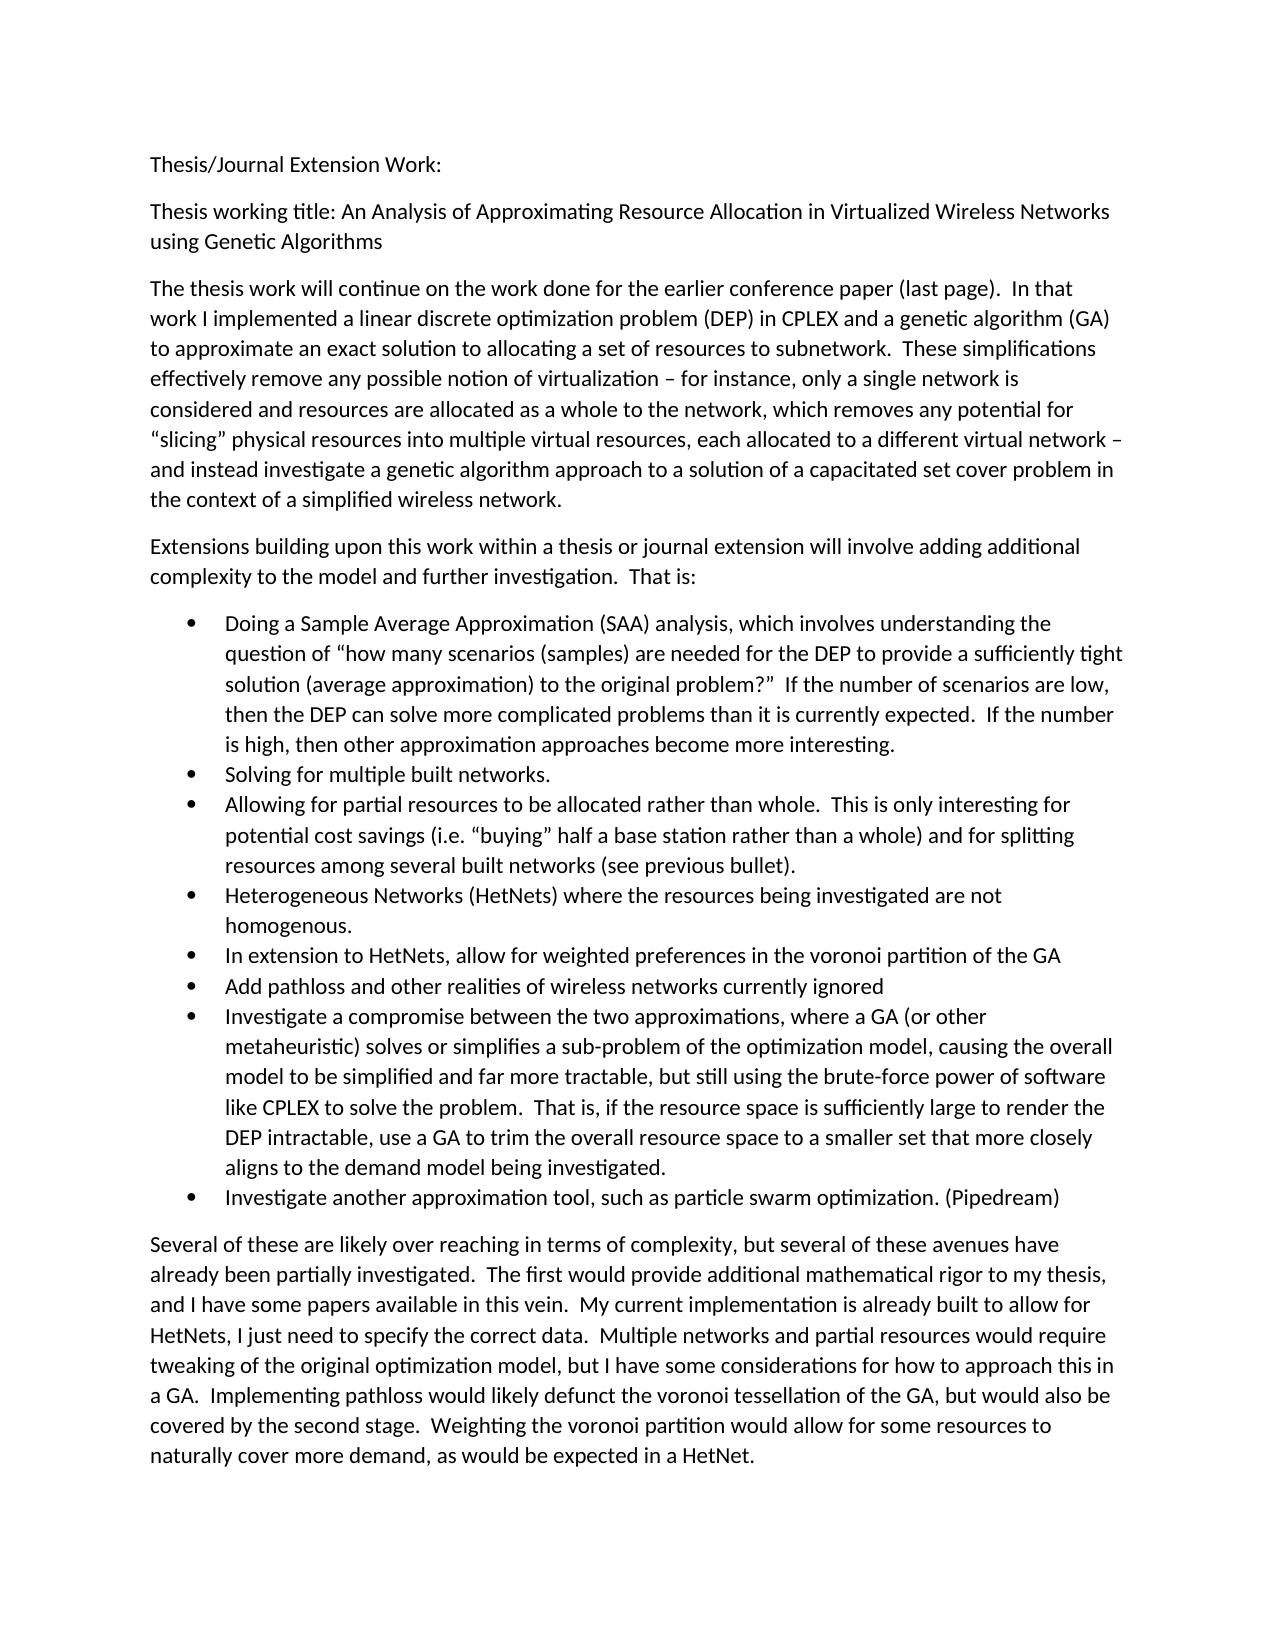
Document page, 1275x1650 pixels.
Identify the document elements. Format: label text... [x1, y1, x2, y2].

text Thesis/Journal Extension Work: [150, 150, 1125, 178]
list Add pathloss and other realities of wireless networks currently ignored [187, 972, 1125, 1000]
text Extensions building upon this work within a thesis or journal extension will involve adding additional complexity to the model and further investigation. That is: [150, 532, 1125, 591]
list Investigate another approximation tool, such as particle swarm optimization. (Pipedream) [187, 1183, 1125, 1211]
text Several of these are likely over reaching in terms of complexity, but several of these avenues have already been partially investigated. The first would provide additional mathematical rigor to my thesis, and I have some papers available in this vein. My current implementation is already built to allow for HetNets, I just need to specify the correct data. Multiple networks and partial resources would require tweaking of the original optimization model, but I have some considerations for how to approach this in a GA. Implementing pathloss would likely defunct the voronoi tessellation of the GA, but would also be covered by the second stage. Weighting the voronoi partition would allow for some resources to naturally cover more demand, as would be expected in a HetNet. [150, 1230, 1125, 1470]
list Doing a Sample Average Approximation (SAA) analysis, which involves understanding the question of “how many scenarios (samples) are needed for the DEP to provide a sufficiently tight solution (average approximation) to the original problem?” If the number of scenarios are low, then the DEP can solve more complicated problems than it is currently expected. If the number is high, then other approximation approaches become more interesting. [187, 609, 1125, 758]
list Solving for multiple built networks. [187, 760, 1125, 788]
list Investigate a compromise between the two approximations, where a GA (or other metaheuristic) solves or simplifies a sub-problem of the optimization model, causing the overall model to be simplified and far more tractable, but still using the brute-force power of software like CPLEX to solve the problem. That is, if the resource space is sufficiently large to render the DEP intractable, use a GA to trim the overall resource space to a smaller set that more closely aligns to the demand model being investigated. [187, 1002, 1125, 1181]
text Thesis working title: An Analysis of Approximating Resource Allocation in Virtualized Wireless Networks using Genetic Algorithms [150, 197, 1125, 255]
list In extension to HetNets, allow for weighted preferences in the voronoi partition of the GA [187, 942, 1125, 970]
list Allowing for partial resources to be allocated rather than whole. This is only interesting for potential cost savings (i.e. “buying” half a base station rather than a whole) and for splitting resources among several built networks (see previous bullet). [187, 791, 1125, 879]
list Heterogeneous Networks (HetNets) where the resources being investigated are not homogenous. [187, 881, 1125, 939]
text The thesis work will continue on the work done for the earlier conference paper (last page). In that work I implemented a linear discrete optimization problem (DEP) in CPLEX and a genetic algorithm (GA) to approximate an exact solution to allocating a set of resources to subnetwork. These simplifications effectively remove any possible notion of virtualization – for instance, only a single network is considered and resources are allocated as a whole to the network, which removes any potential for “slicing” physical resources into multiple virtual resources, each allocated to a different virtual network – and instead investigate a genetic algorithm approach to a solution of a capacitated set cover problem in the context of a simplified wireless network. [150, 274, 1125, 513]
